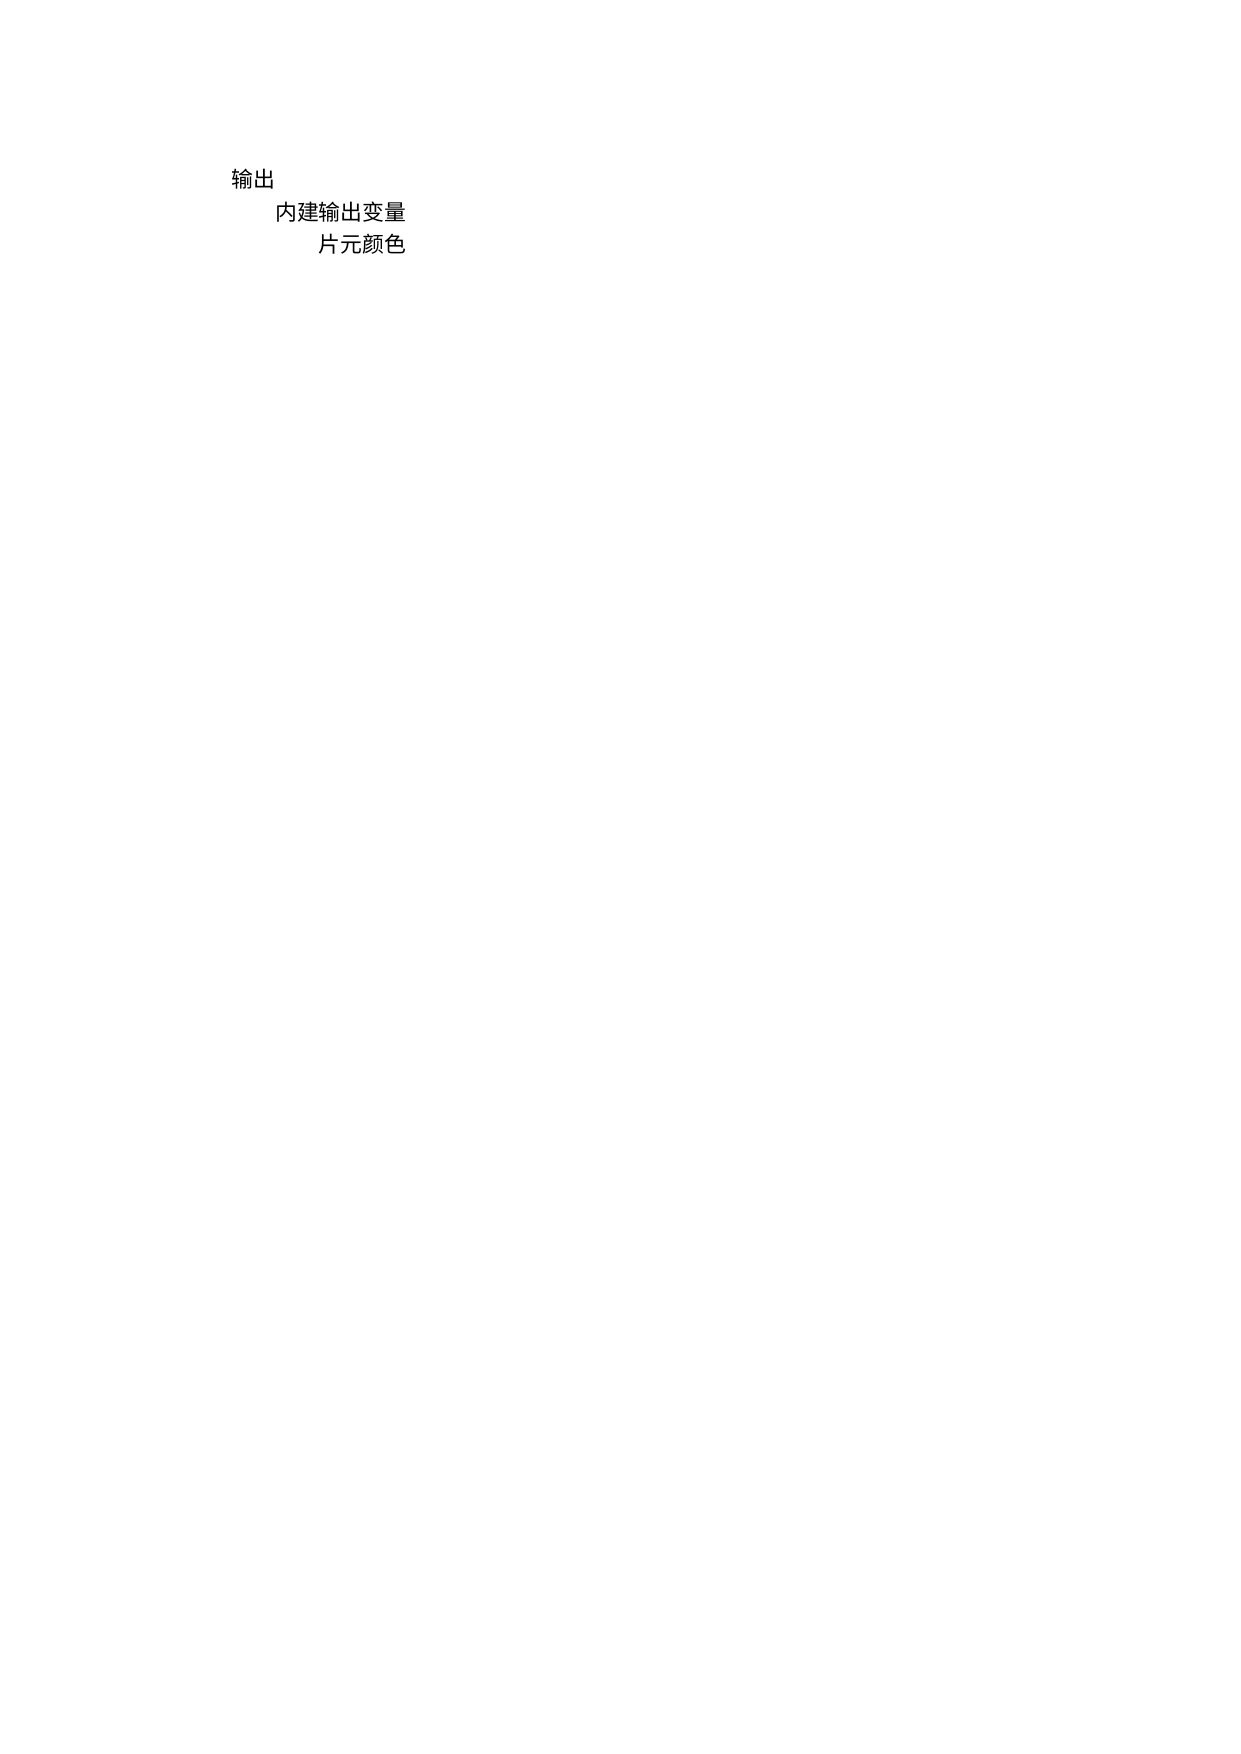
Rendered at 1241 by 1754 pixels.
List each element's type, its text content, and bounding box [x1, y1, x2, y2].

text 内建输出变量 [231, 194, 1053, 227]
text 片元颜色 [275, 227, 1053, 259]
text 输出 [187, 162, 1053, 194]
